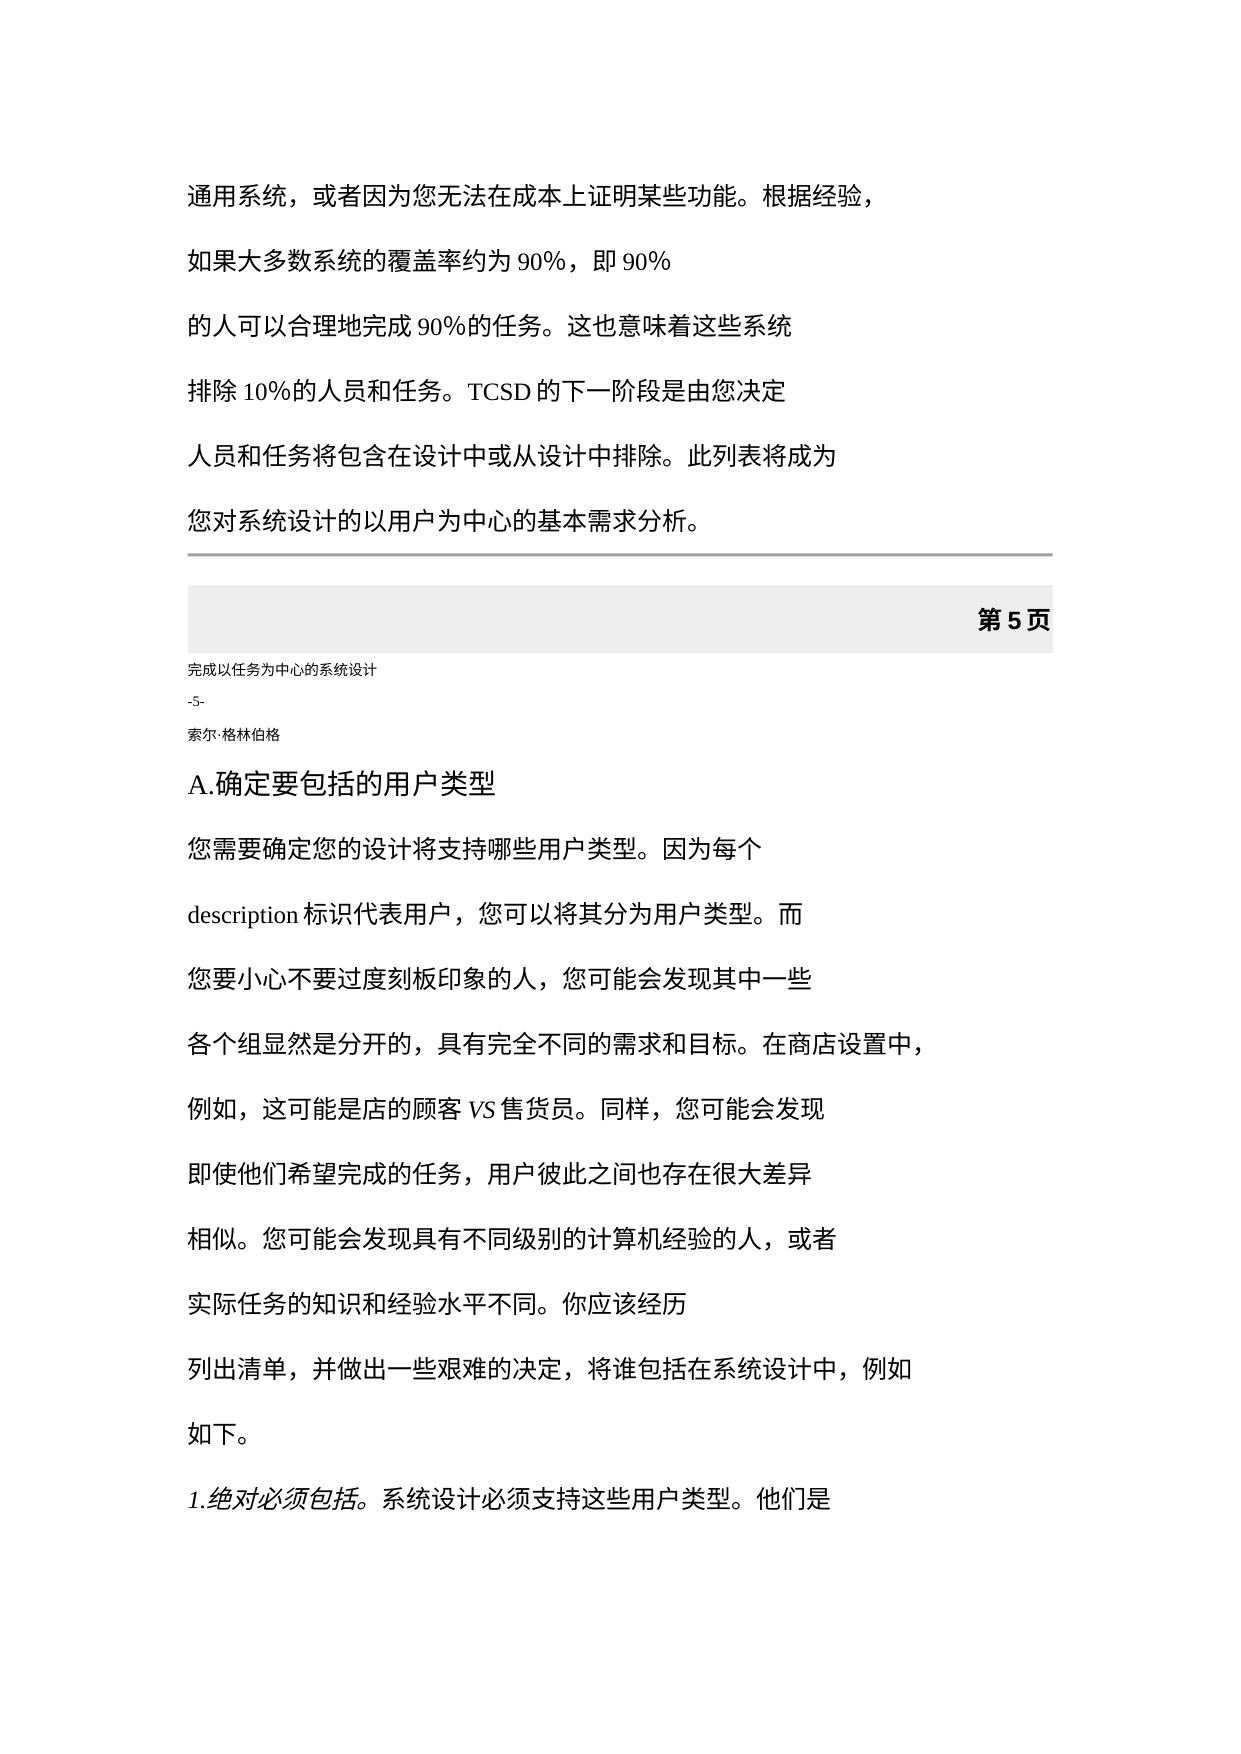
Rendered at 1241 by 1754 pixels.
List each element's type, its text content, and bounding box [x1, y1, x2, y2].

text 排除10％的人员和任务。TCSD的下一阶段是由您决定 [187, 357, 1053, 422]
table_header 第5页 [188, 585, 1053, 653]
text 您需要确定您的设计将支持哪些用户类型。因为每个 [187, 815, 1053, 880]
text 如下。 [187, 1400, 1053, 1465]
text 列出清单，并做出一些艰难的决定，将谁包括在系统设计中，例如 [187, 1335, 1053, 1400]
text 人员和任务将包含在设计中或从设计中排除。此列表将成为 [187, 422, 1053, 487]
text 例如，这可能是店的顾客VS售货员。同样，您可能会发现 [187, 1075, 1053, 1140]
text 1.绝对必须包括。系统设计必须支持这些用户类型。他们是 [187, 1465, 1053, 1530]
text description标识代表用户，您可以将其分为用户类型。而 [187, 880, 1053, 945]
text 实际任务的知识和经验水平不同。你应该经历 [187, 1270, 1053, 1335]
text 如果大多数系统的覆盖率约为90％，即90％ [187, 227, 1053, 292]
text 完成以任务为中心的系统设计 [187, 653, 1053, 685]
text 各个组显然是分开的，具有完全不同的需求和目标。在商店设置中， [187, 1010, 1053, 1075]
text 索尔·格林伯格 [187, 718, 1053, 750]
text 通用系统，或者因为您无法在成本上证明某些功能。根据经验， [187, 162, 1053, 227]
text -5- [187, 685, 1053, 718]
text 即使他们希望完成的任务，用户彼此之间也存在很大差异 [187, 1140, 1053, 1205]
text A.确定要包括的用户类型 [187, 750, 1053, 815]
text 的人可以合理地完成90％的任务。这也意味着这些系统 [187, 292, 1053, 357]
text 相似。您可能会发现具有不同级别的计算机经验的人，或者 [187, 1205, 1053, 1270]
text 您对系统设计的以用户为中心的基本需求分析。 [187, 487, 1053, 552]
text 您要小心不要过度刻板印象的人，您可能会发现其中一些 [187, 945, 1053, 1010]
